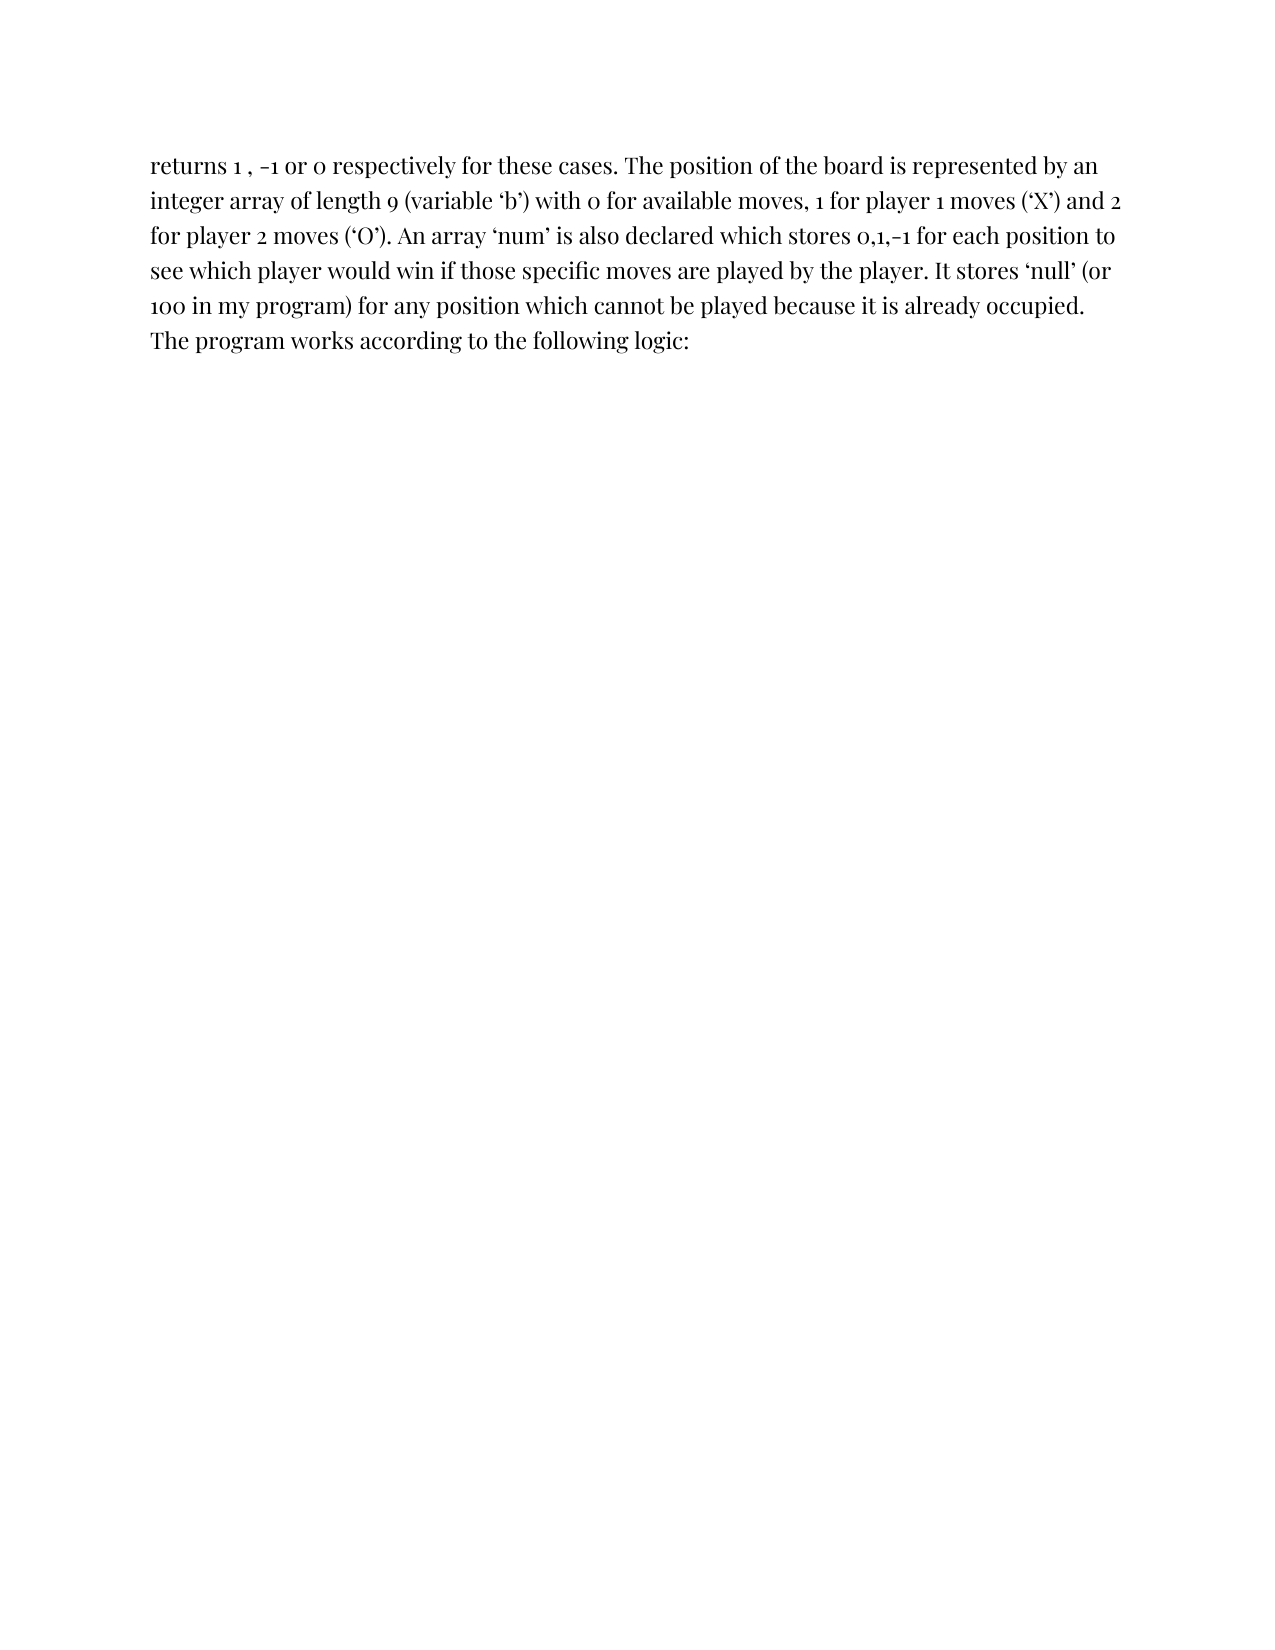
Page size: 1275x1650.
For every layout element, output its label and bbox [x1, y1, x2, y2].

text [150, 150, 1125, 356]
